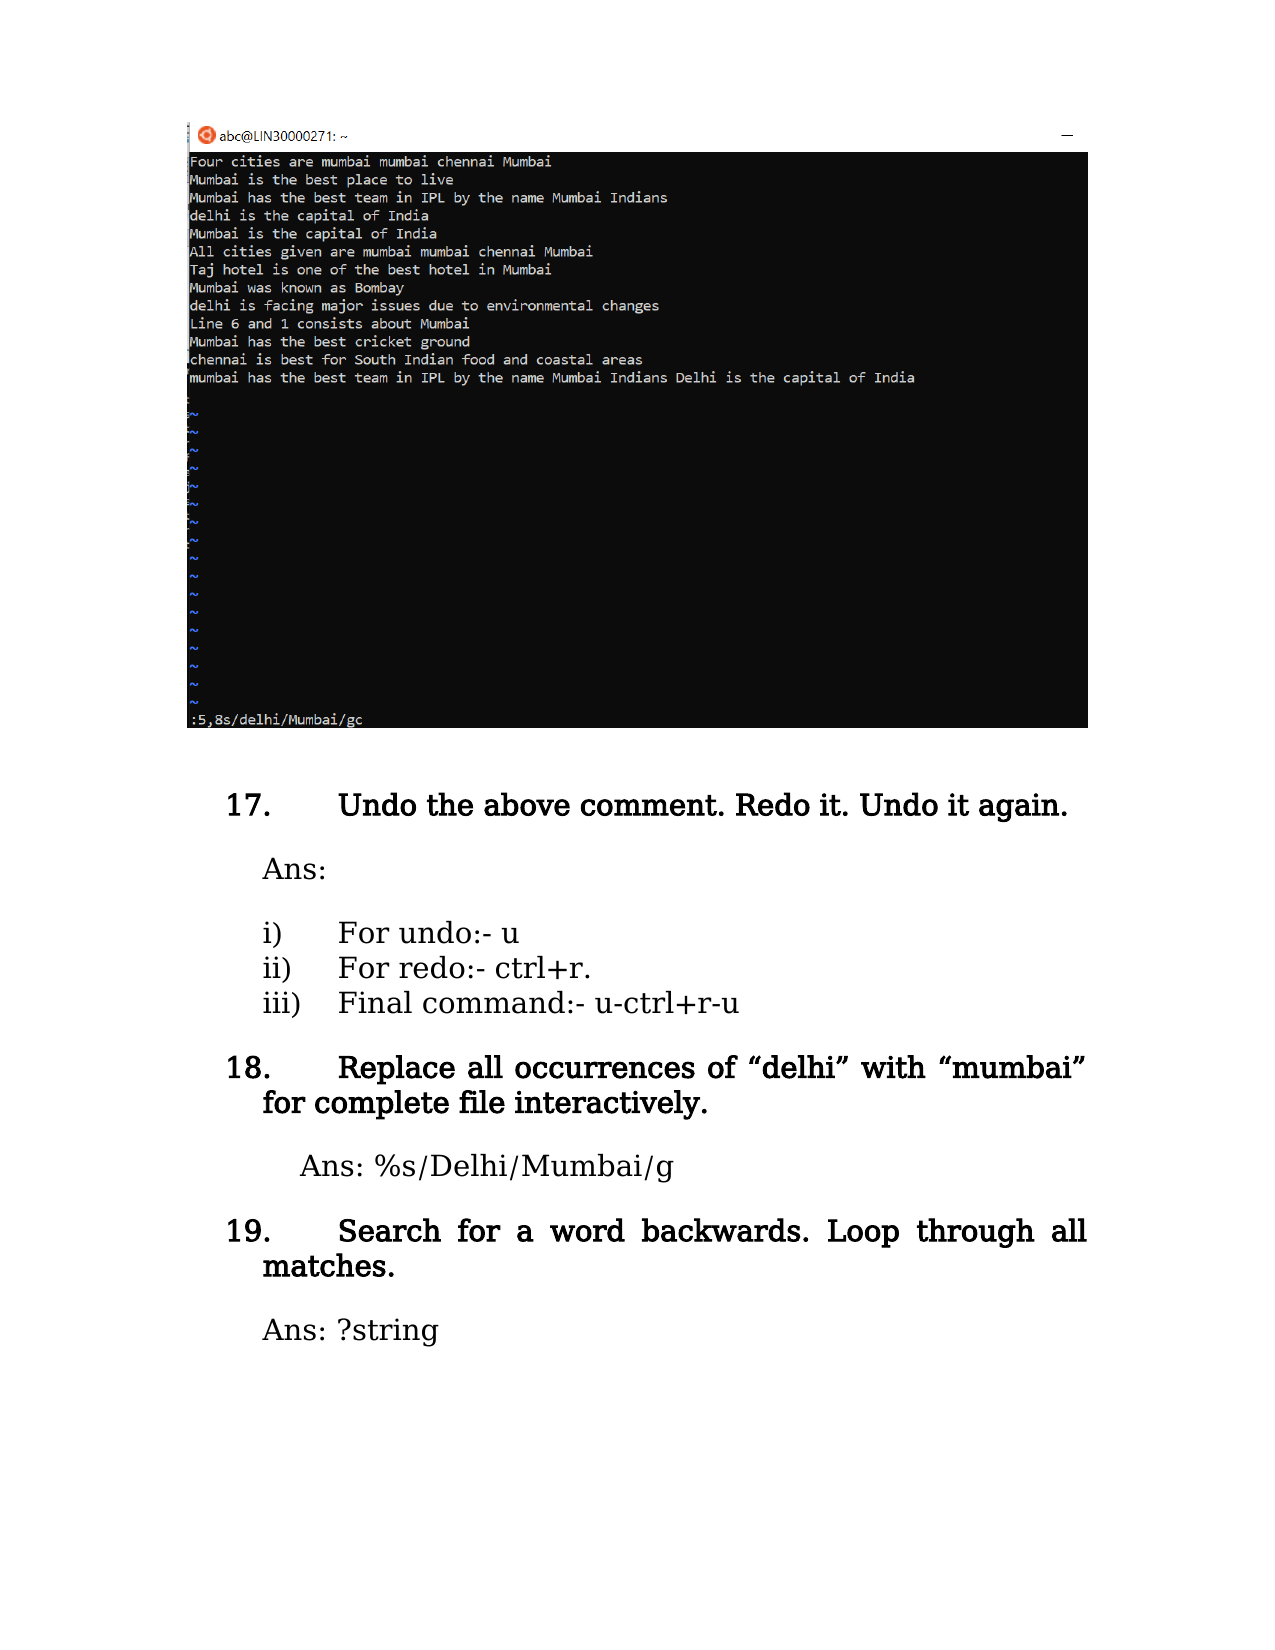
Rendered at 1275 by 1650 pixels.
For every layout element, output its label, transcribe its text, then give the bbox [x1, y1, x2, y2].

text Ans: %s/Delhi/Mumbai/g [300, 1148, 1087, 1183]
text Ans: [262, 850, 1087, 885]
text Ans: ?string [262, 1311, 1087, 1346]
list Search for a word backwards. Loop through all matches. [225, 1212, 1087, 1282]
picture [187, 122, 1088, 728]
list Final command:- u-ctrl+r-u [262, 984, 1087, 1019]
list For undo:- u [262, 914, 1087, 949]
list Undo the above comment. Redo it. Undo it again. [225, 786, 1087, 821]
list For redo:- ctrl+r. [262, 949, 1087, 984]
list Replace all occurrences of “delhi” with “mumbai” for complete file interactively. [225, 1049, 1087, 1119]
